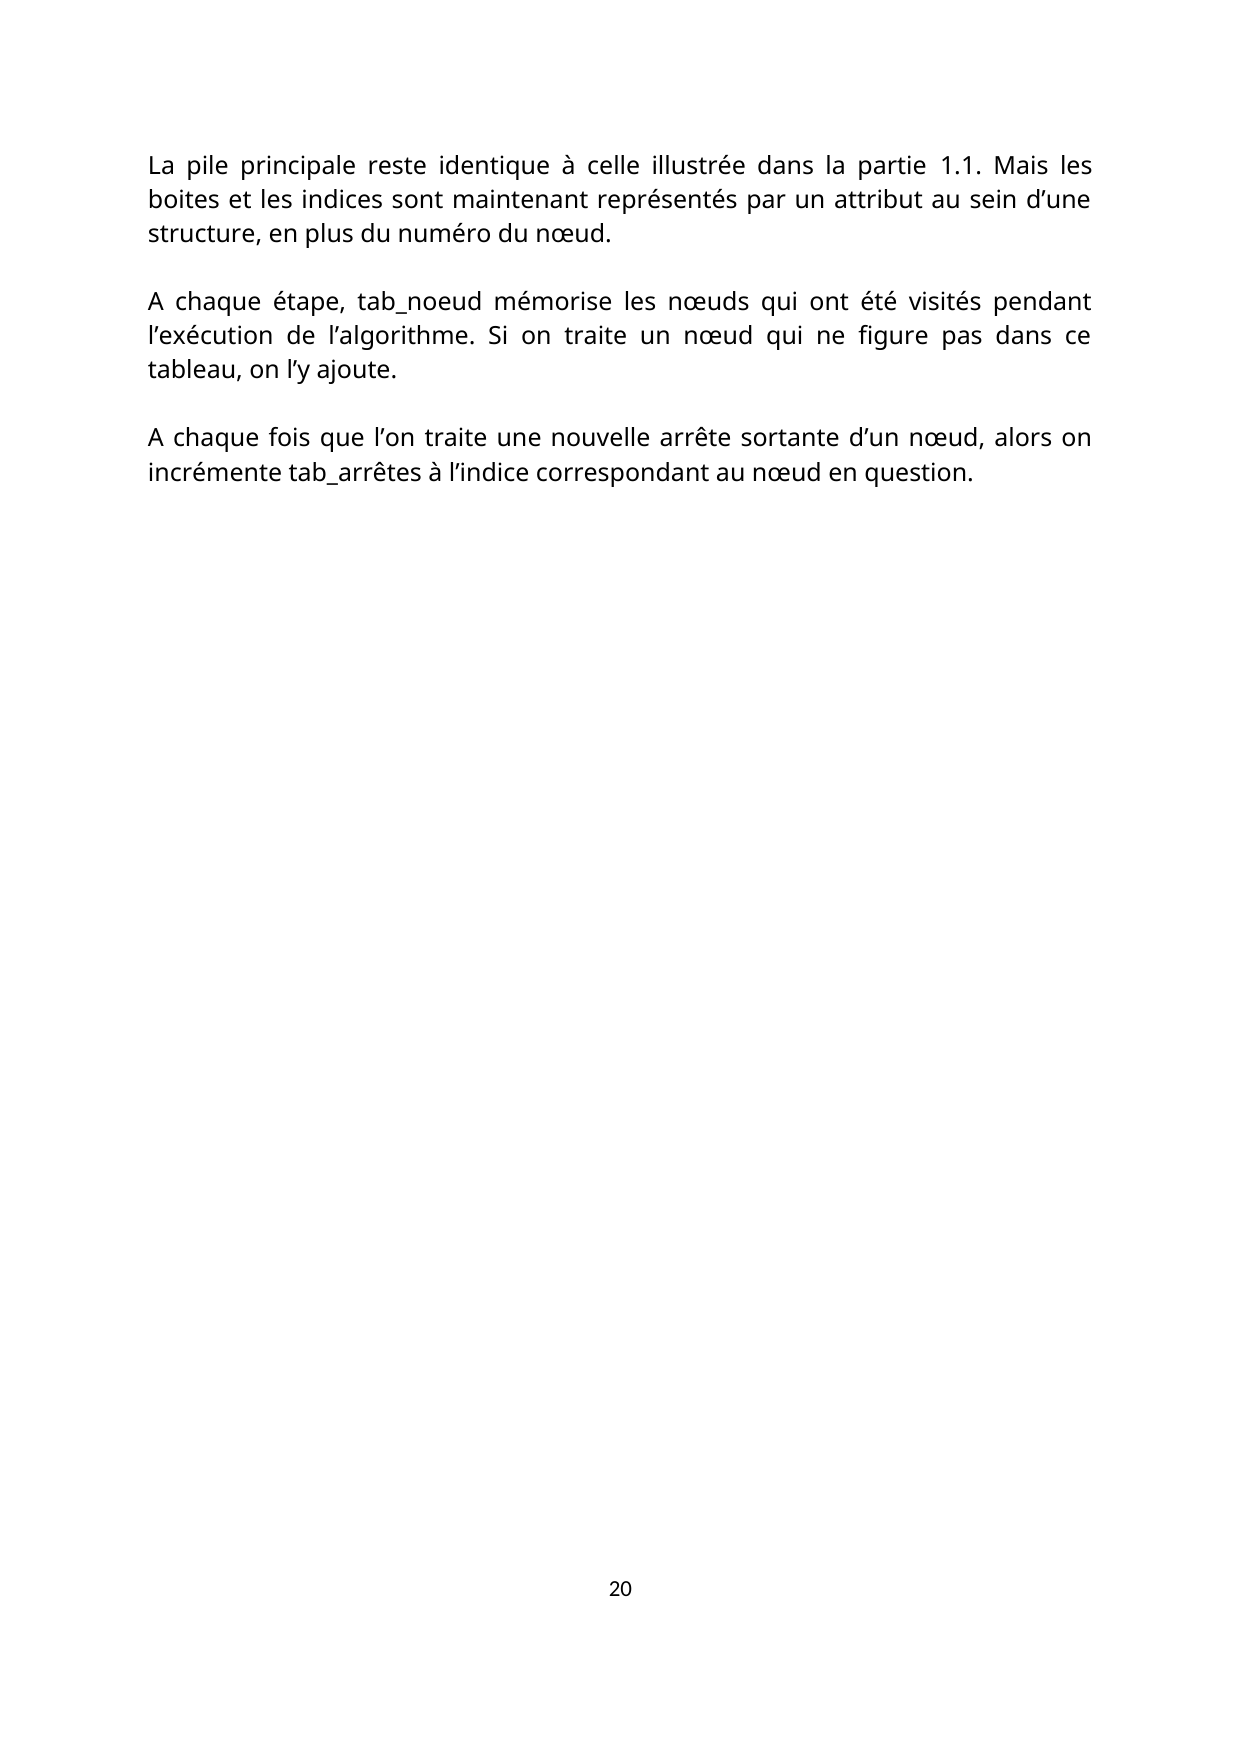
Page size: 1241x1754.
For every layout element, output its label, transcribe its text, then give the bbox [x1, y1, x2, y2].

text La pile principale reste identique à celle illustrée dans la partie 1.1. Mais les boites et les indices sont maintenant représentés par un attribut au sein d’une structure, en plus du numéro du nœud. [148, 148, 1093, 250]
text A chaque étape, tab_noeud mémorise les nœuds qui ont été visités pendant l’exécution de l’algorithme. Si on traite un nœud qui ne figure pas dans ce tableau, on l’y ajoute. [148, 284, 1093, 386]
text A chaque fois que l’on traite une nouvelle arrête sortante d’un nœud, alors on incrémente tab_arrêtes à l’indice correspondant au nœud en question. [148, 420, 1093, 488]
